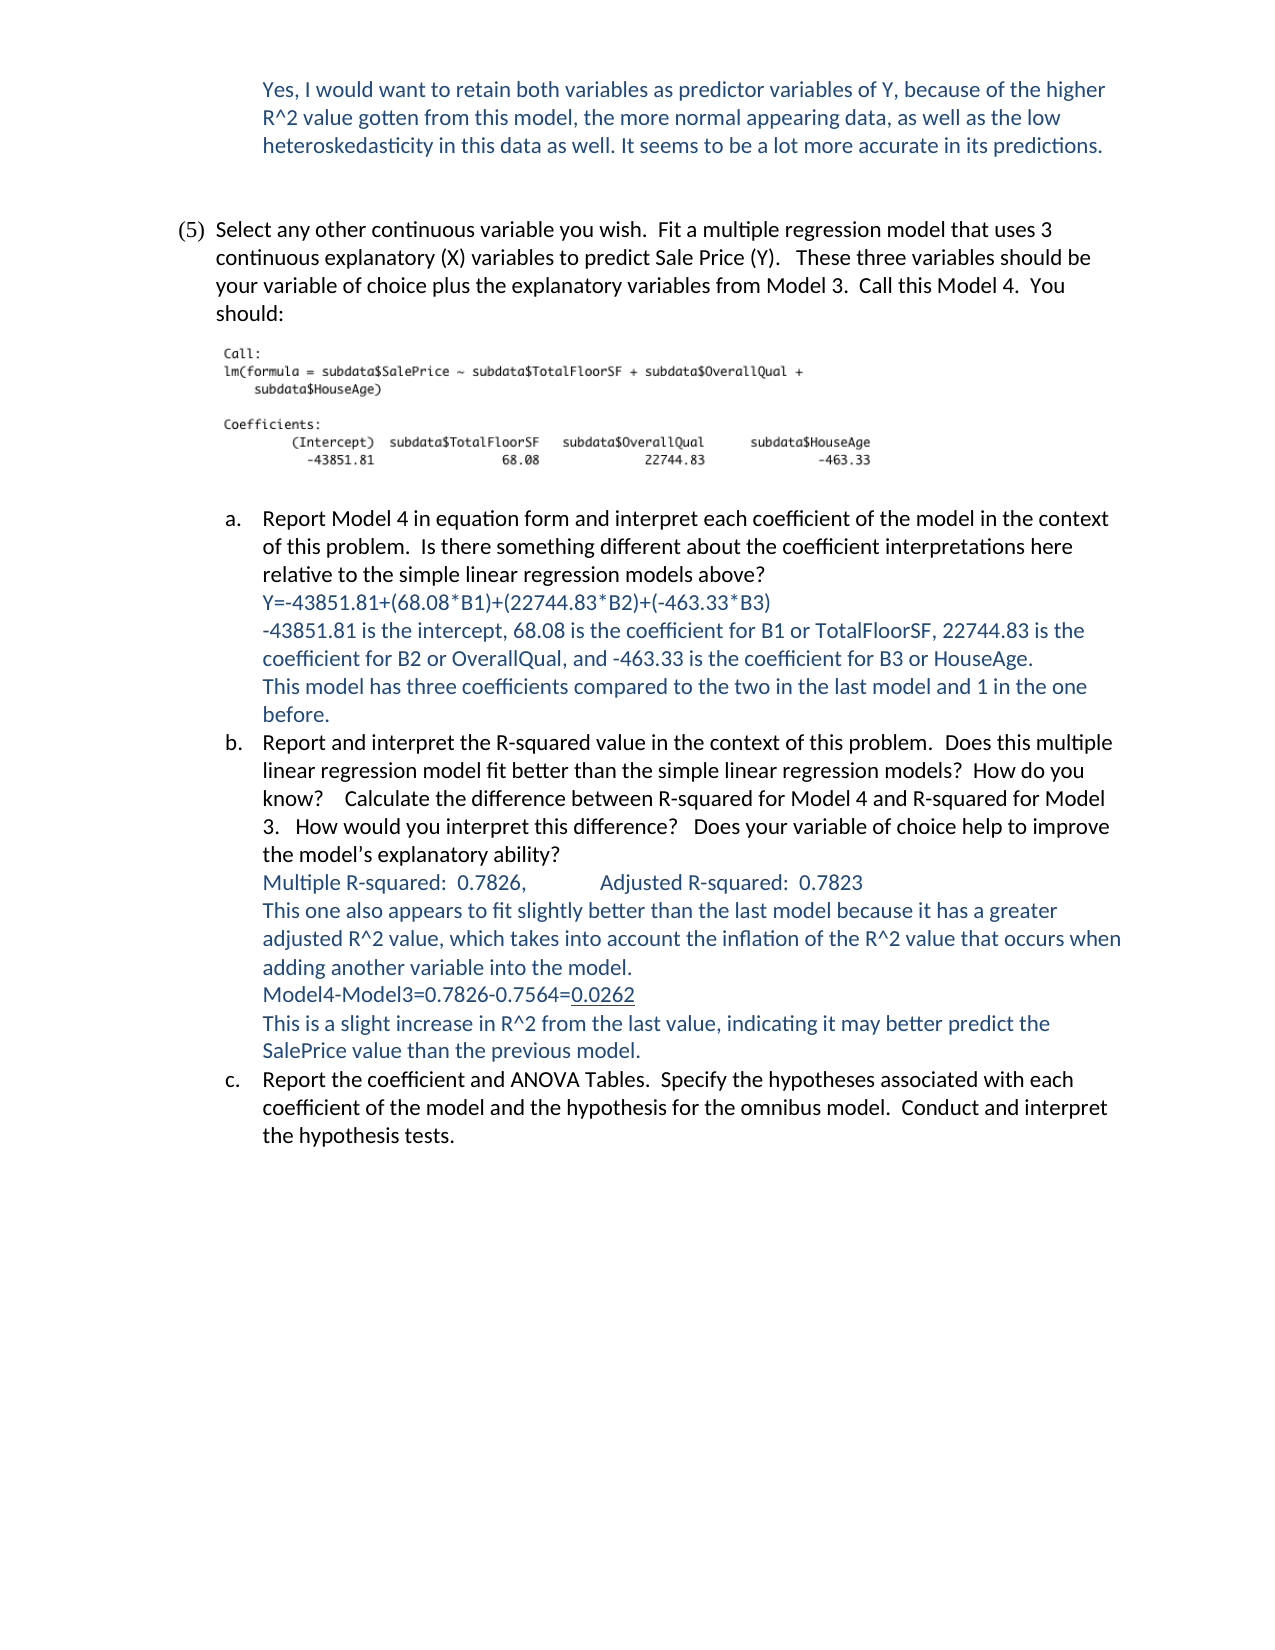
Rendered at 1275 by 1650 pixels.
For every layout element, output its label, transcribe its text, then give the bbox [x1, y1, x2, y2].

list Select any other continuous variable you wish. Fit a multiple regression model that uses 3 continuous explanatory (X) variables to predict Sale Price (Y). These three variables should be your variable of choice plus the explanatory variables from Model 3. Call this Model 4. You should: [178, 215, 1125, 327]
picture [215, 327, 904, 505]
list This one also appears to fit slightly better than the last model because it has a greater adjusted R^2 value, which takes into account the inflation of the R^2 value that occurs when adding another variable into the model. [262, 897, 1125, 981]
list Report and interpret the R-squared value in the context of this problem. Does this multiple linear regression model fit better than the simple linear regression models? How do you know? Calculate the difference between R-squared for Model 4 and R-squared for Model 3. How would you interpret this difference? Does your variable of choice help to improve the model’s explanatory ability? [225, 728, 1125, 868]
list Report the coefficient and ANOVA Tables. Specify the hypotheses associated with each coefficient of the model and the hypothesis for the omnibus model. Conduct and interpret the hypothesis tests. [225, 1065, 1125, 1149]
list Yes, I would want to retain both variables as predictor variables of Y, because of the higher R^2 value gotten from this model, the more normal appearing data, as well as the low heteroskedasticity in this data as well. It seems to be a lot more accurate in its predictions. [262, 75, 1125, 159]
list This is a slight increase in R^2 from the last value, indicating it may better predict the SalePrice value than the previous model. [262, 1009, 1125, 1065]
list Y=-43851.81+(68.08*B1)+(22744.83*B2)+(-463.33*B3) [262, 588, 1125, 616]
list Model4-Model3=0.7826-0.7564=0.0262 [262, 981, 1125, 1009]
list This model has three coefficients compared to the two in the last model and 1 in the one before. [262, 672, 1125, 728]
list -43851.81 is the intercept, 68.08 is the coefficient for B1 or TotalFloorSF, 22744.83 is the coefficient for B2 or OverallQual, and -463.33 is the coefficient for B3 or HouseAge. [262, 616, 1125, 672]
list Multiple R-squared: 0.7826, Adjusted R-squared: 0.7823 [262, 868, 1125, 897]
list Report Model 4 in equation form and interpret each coefficient of the model in the context of this problem. Is there something different about the coefficient interpretations here relative to the simple linear regression models above? [225, 504, 1125, 588]
